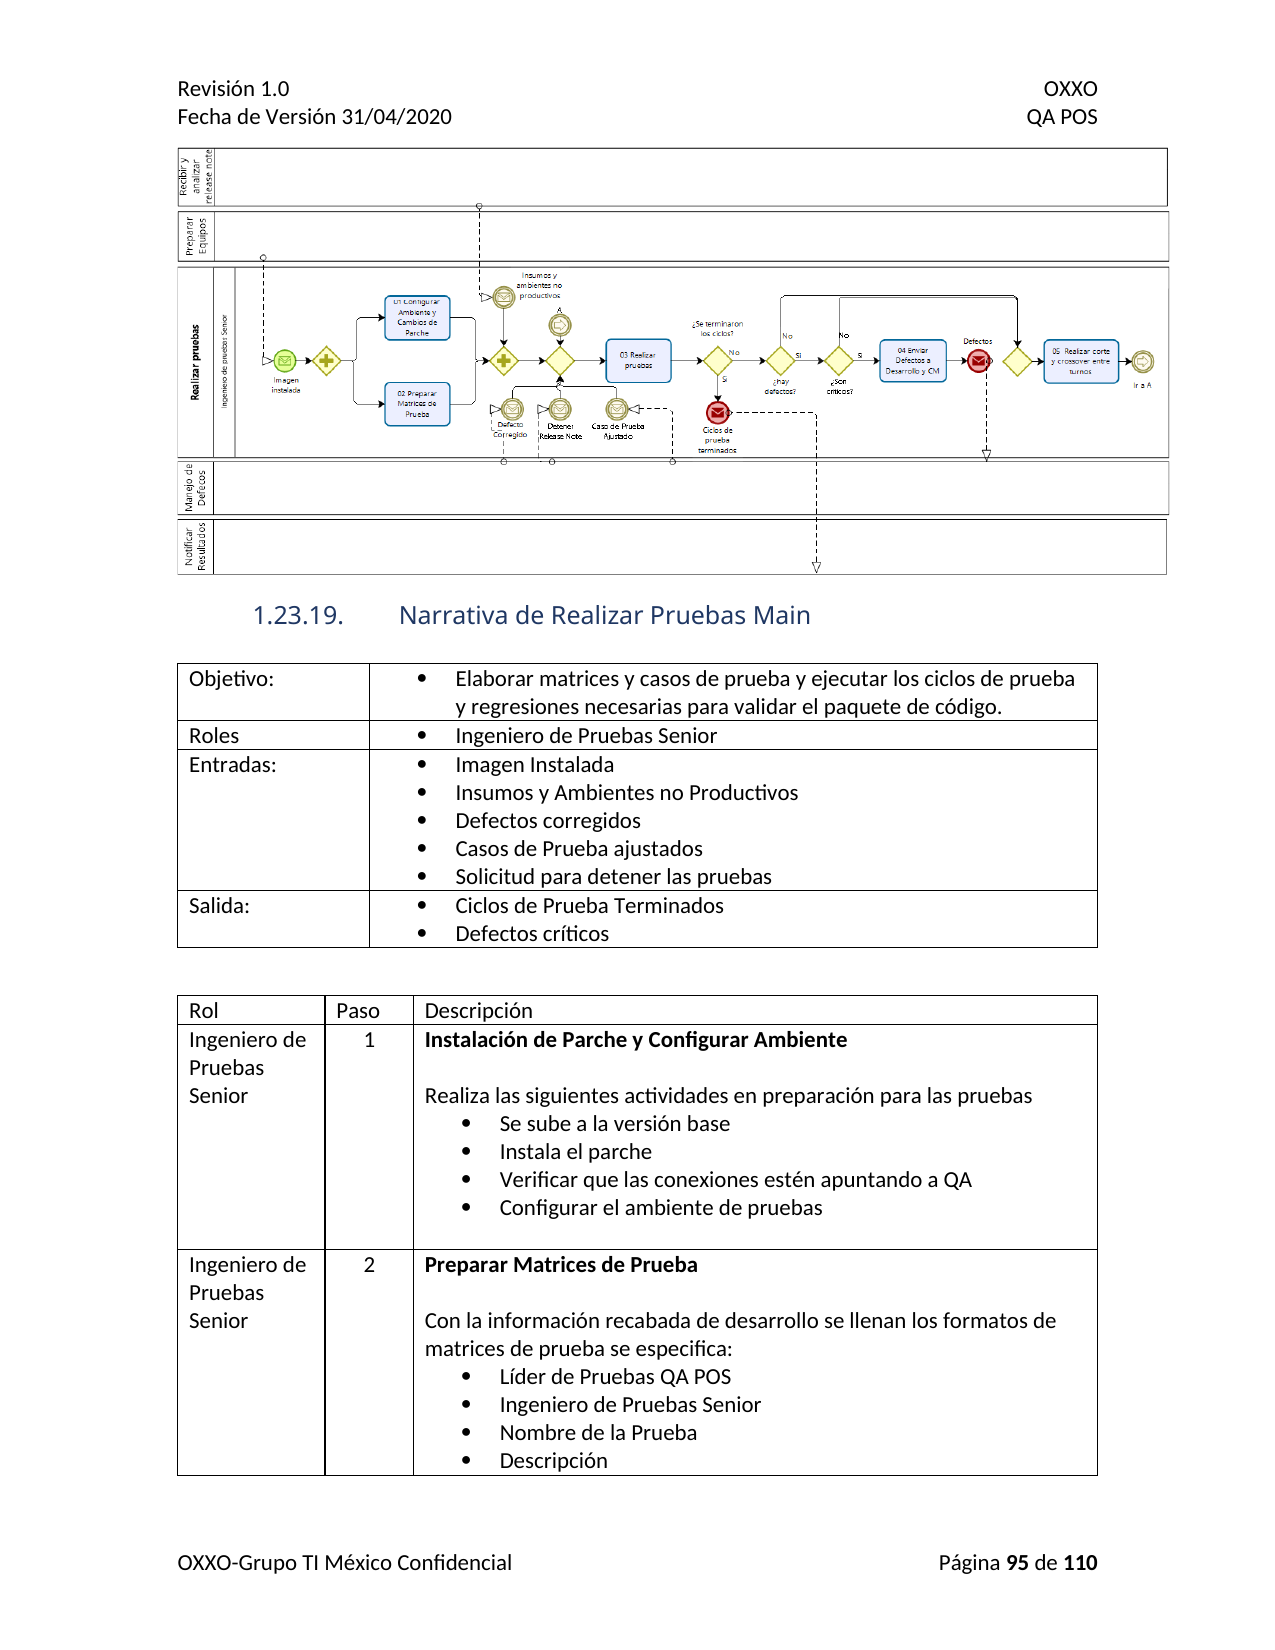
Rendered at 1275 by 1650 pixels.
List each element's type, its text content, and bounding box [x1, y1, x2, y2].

table_header Rol [178, 996, 324, 1024]
table_cell Roles [178, 721, 369, 749]
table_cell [178, 1250, 324, 1474]
table_cell Ingeniero de Pruebas Senior [370, 721, 1097, 749]
table_cell Imagen Instalada Insumos y Ambientes no Productivos Defectos corregidos Casos de Prueba ajustados Solicitud para detener las pruebas [370, 750, 1097, 890]
table_header Descripción [414, 996, 1097, 1024]
table_header Objetivo: [178, 664, 369, 720]
table_cell Salida: [178, 891, 369, 947]
table_cell Entradas: [178, 750, 369, 890]
table_cell 2 [326, 1250, 413, 1474]
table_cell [414, 1250, 1097, 1474]
table_cell Ciclos de Prueba Terminados Defectos críticos [370, 891, 1097, 947]
table_header Paso [326, 996, 413, 1024]
subtitle Narrativa de Realizar Pruebas Main [252, 598, 1098, 632]
table_header Elaborar matrices y casos de prueba y ejecutar los ciclos de prueba y regresiones necesarias para validar el paquete de código. [370, 664, 1097, 720]
table_cell Instalación de Parche y Configurar Ambiente Realiza las siguientes actividades en preparación para las pruebas Se sube a la versión base Instala el parche Verificar que las conexiones estén apuntando a QA Configurar el ambiente de pruebas [414, 1025, 1097, 1249]
table_cell 1 [326, 1025, 413, 1249]
table_cell Ingeniero de Pruebas Senior [178, 1025, 324, 1249]
picture [177, 147, 1170, 580]
